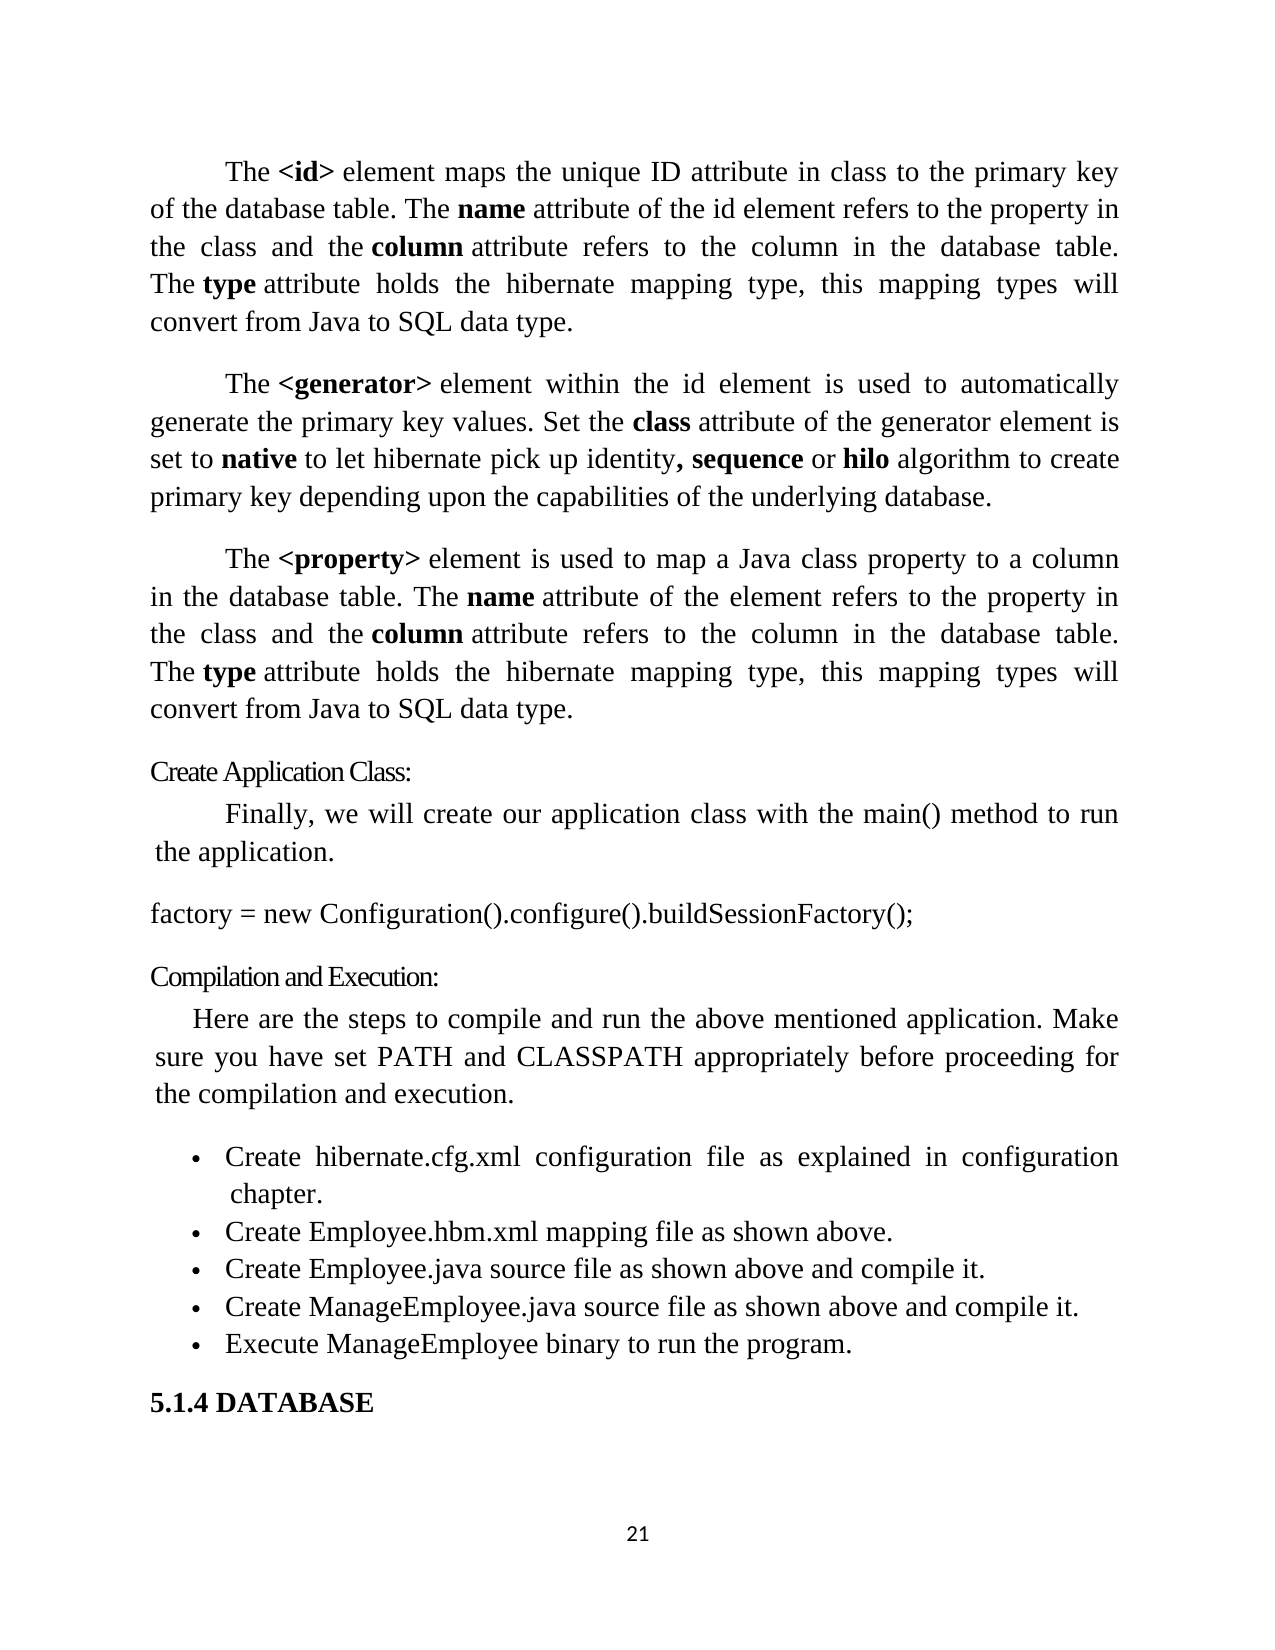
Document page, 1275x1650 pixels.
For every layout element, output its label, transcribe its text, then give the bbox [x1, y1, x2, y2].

text The <generator> element within the id element is used to automatically generate the primary key values. Set the class attribute of the generator element is set to native to let hibernate pick up identity, sequence or hilo algorithm to create primary key depending upon the capabilities of the underlying database. [150, 362, 1120, 512]
subtitle Create Application Class: [150, 750, 1120, 787]
list Create Employee.hbm.xml mapping file as shown above. [192, 1210, 1120, 1247]
list Execute ManageEmployee binary to run the program. [192, 1322, 1120, 1360]
text 5.1.4 DATABASE [150, 1385, 1125, 1418]
text Finally, we will create our application class with the main() method to run the application. [155, 792, 1120, 867]
text factory = new Configuration().configure().buildSessionFactory(); [150, 892, 1120, 930]
text The <id> element maps the unique ID attribute in class to the primary key of the database table. The name attribute of the id element refers to the property in the class and the column attribute refers to the column in the database table. The type attribute holds the hibernate mapping type, this mapping types will convert from Java to SQL data type. [150, 150, 1120, 337]
text Here are the steps to compile and run the above mentioned application. Make sure you have set PATH and CLASSPATH appropriately before proceeding for the compilation and execution. [155, 997, 1120, 1110]
list Create ManageEmployee.java source file as shown above and compile it. [192, 1285, 1120, 1322]
text The <property> element is used to map a Java class property to a column in the database table. The name attribute of the element refers to the property in the class and the column attribute refers to the column in the database table. The type attribute holds the hibernate mapping type, this mapping types will convert from Java to SQL data type. [150, 537, 1120, 725]
list Create Employee.java source file as shown above and compile it. [192, 1247, 1120, 1285]
list Create hibernate.cfg.xml configuration file as explained in configuration chapter. [192, 1135, 1120, 1210]
subtitle Compilation and Execution: [150, 955, 1120, 992]
